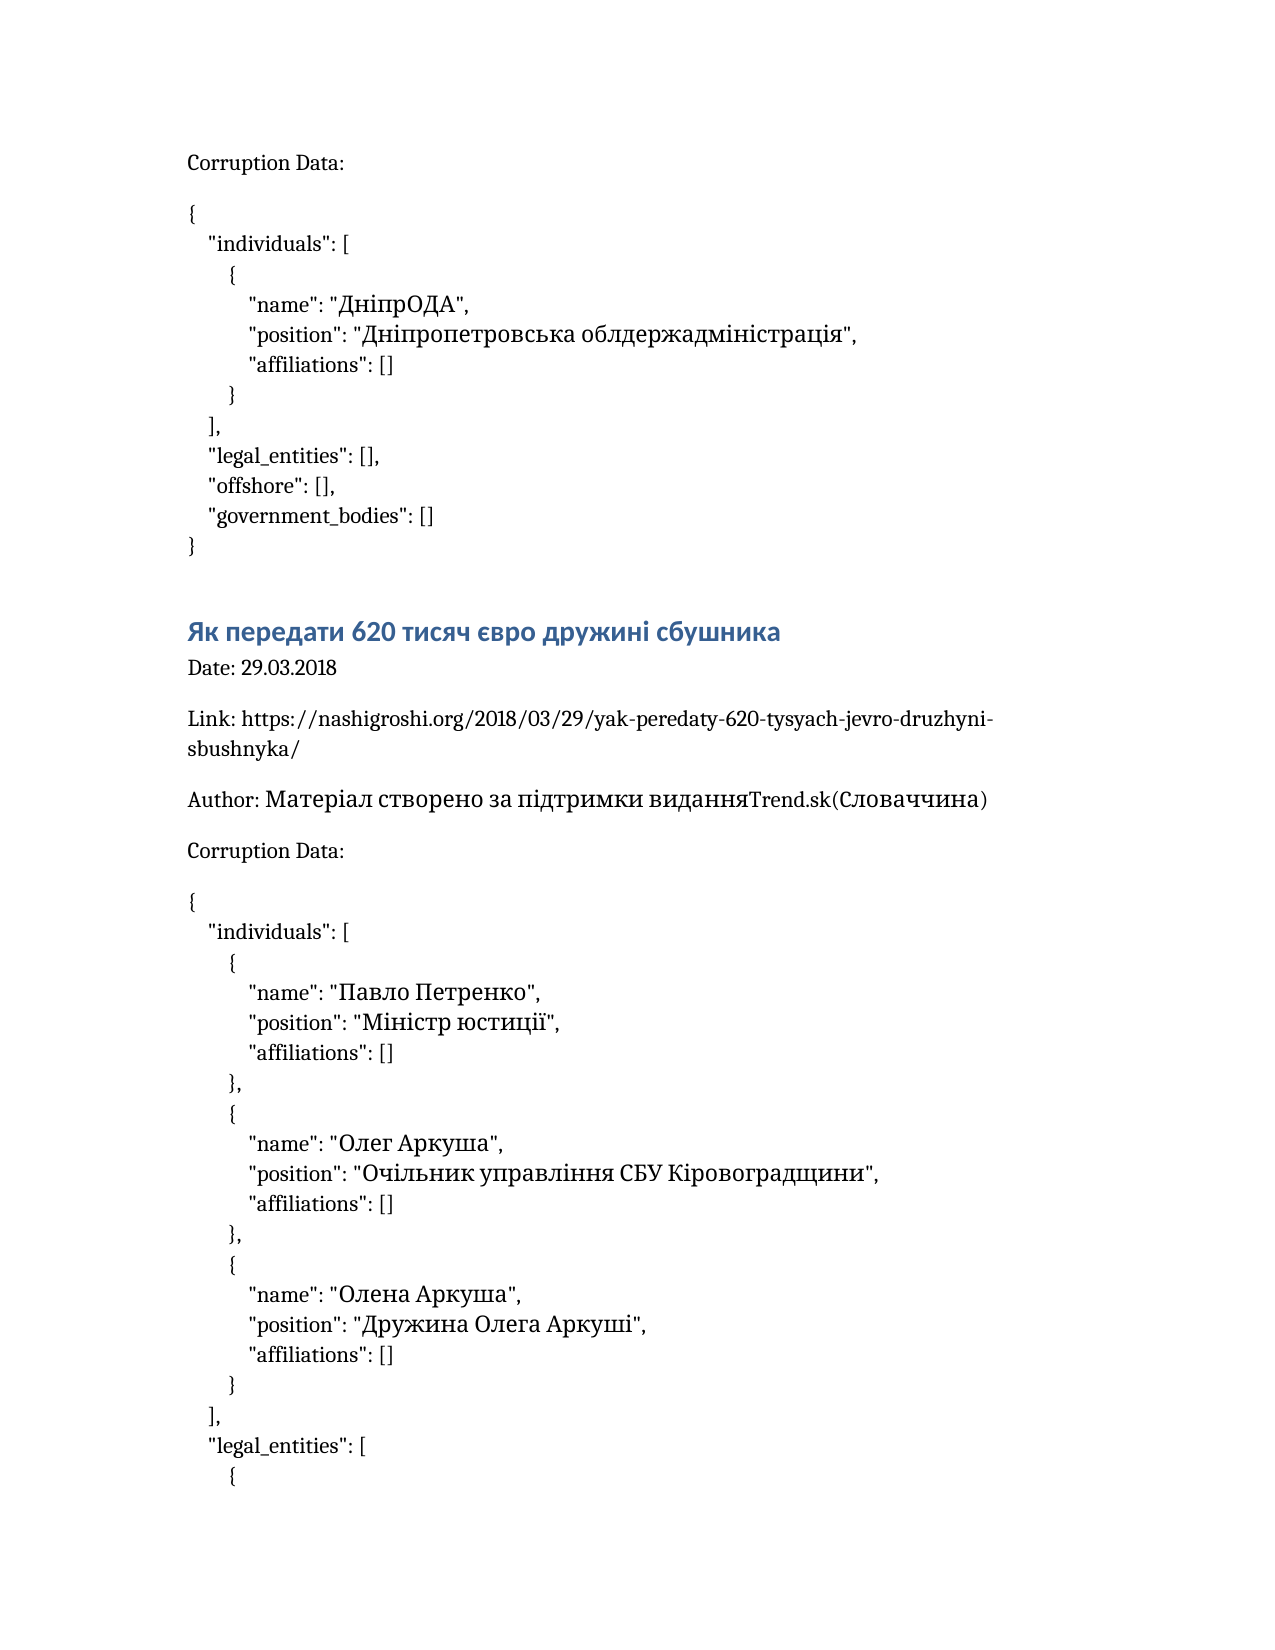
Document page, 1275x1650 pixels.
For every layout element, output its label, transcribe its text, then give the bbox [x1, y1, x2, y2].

text Link: https://nashigroshi.org/2018/03/29/yak-peredaty-620-tysyach-jevro-druzhyni-sbushnyka/ [187, 706, 1087, 762]
text Author: Матеріал створено за підтримки виданняTrend.sk(Cловаччина) [187, 787, 1087, 813]
text Corruption Data: [187, 838, 1087, 864]
text { "individuals": [ { "name": "ДніпрОДА", "position": "Дніпропетровська облдержадміністрація", "affiliations": [] } ], "legal_entities": [], "offshore": [], "government_bodies": [] } [187, 201, 1087, 560]
text Corruption Data: [187, 150, 1087, 176]
text Date: 29.03.2018 [187, 654, 1087, 681]
subtitle Як передати 620 тисяч євро дружині сбушника [187, 613, 1087, 649]
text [187, 889, 1087, 1489]
